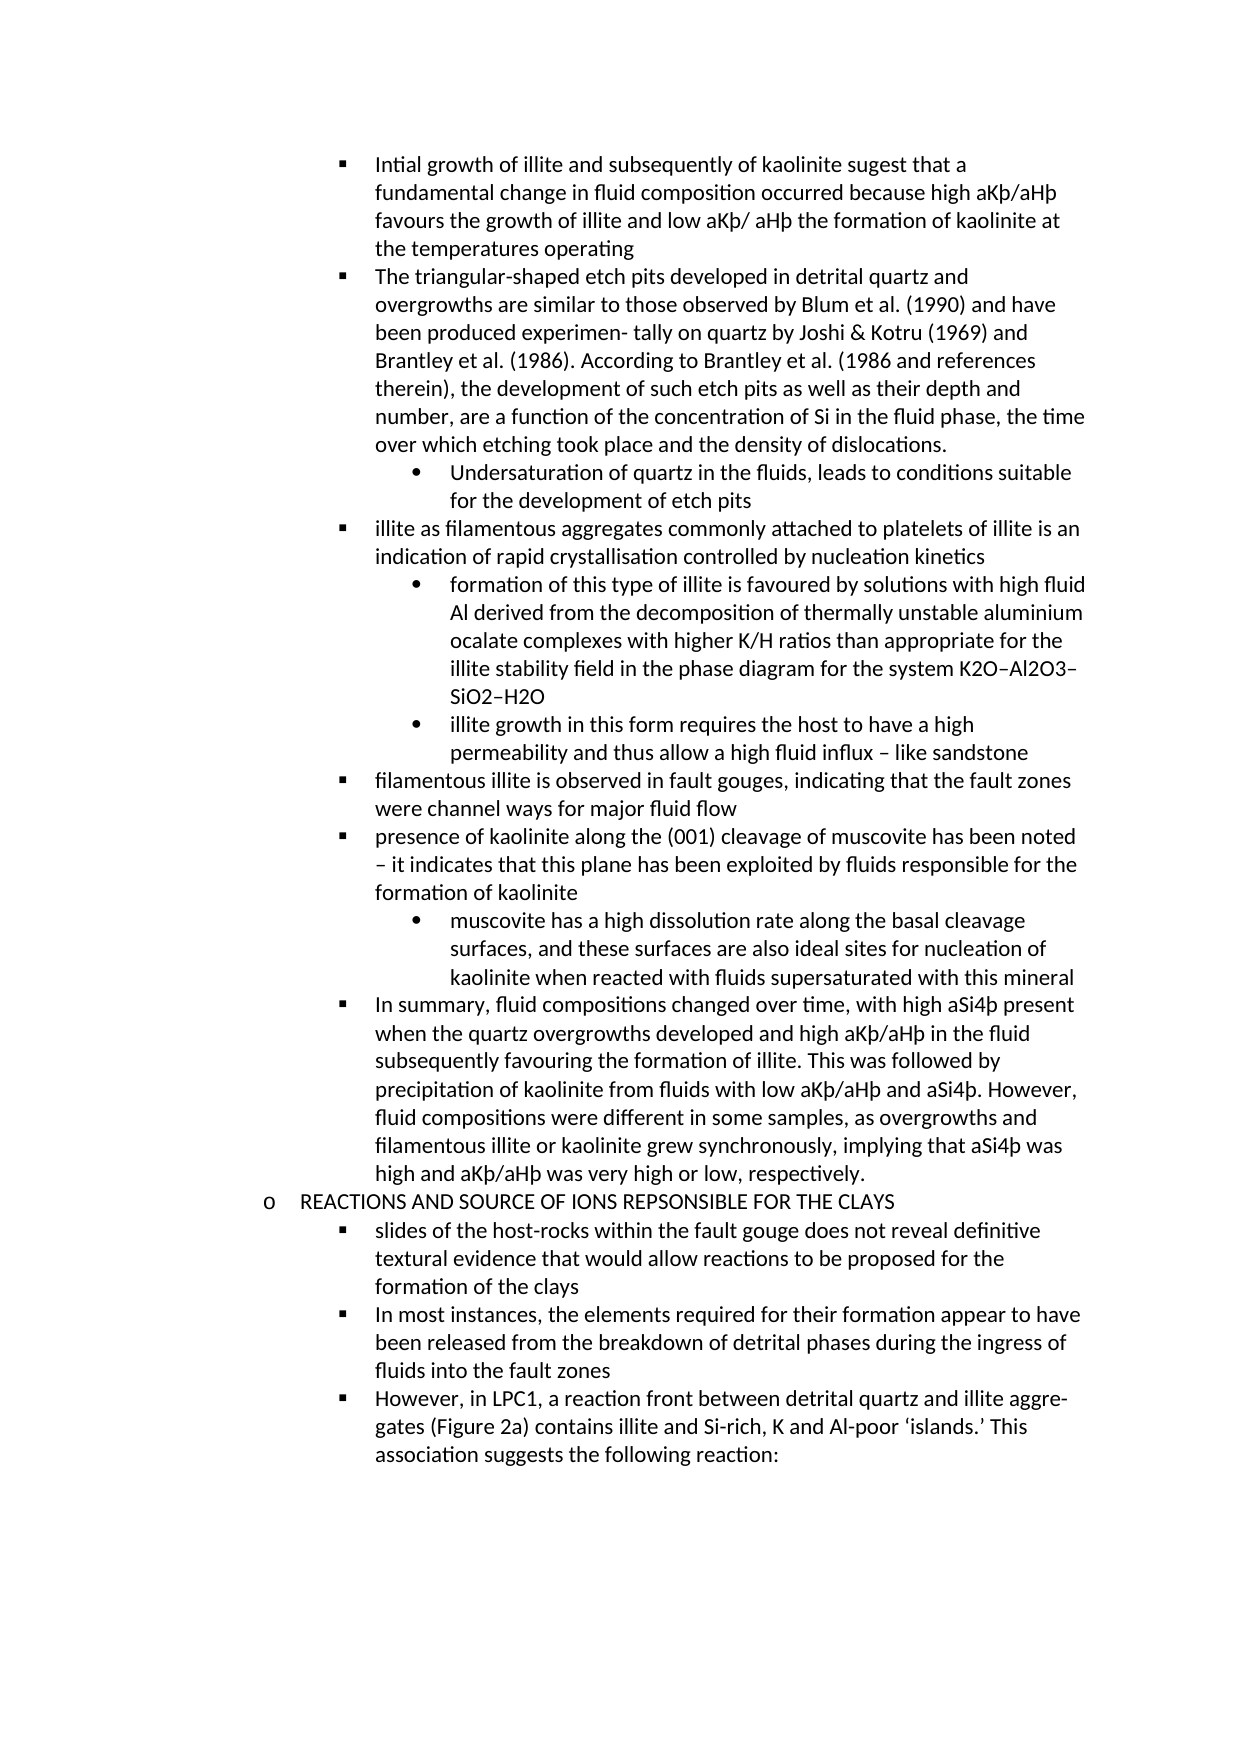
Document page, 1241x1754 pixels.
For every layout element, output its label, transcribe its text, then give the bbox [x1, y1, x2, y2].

list formation of this type of illite is favoured by solutions with high fluid Al derived from the decomposition of thermally unstable aluminium ocalate complexes with higher K/H ratios than appropriate for the illite stability field in the phase diagram for the system K2O–Al2O3– SiO2–H2O [412, 570, 1090, 710]
list In summary, fluid compositions changed over time, with high aSi4þ present when the quartz overgrowths developed and high aKþ/aHþ in the fluid subsequently favouring the formation of illite. This was followed by precipitation of kaolinite from fluids with low aKþ/aHþ and aSi4þ. However, fluid compositions were different in some samples, as overgrowths and filamentous illite or kaolinite grew synchronously, implying that aSi4þ was high and aKþ/aHþ was very high or low, respectively. [337, 991, 1090, 1187]
list Undersaturation of quartz in the fluids, leads to conditions suitable for the development of etch pits [412, 458, 1090, 514]
list REACTIONS AND SOURCE OF IONS REPSONSIBLE FOR THE CLAYS [262, 1187, 1090, 1216]
list muscovite has a high dissolution rate along the basal cleavage surfaces, and these surfaces are also ideal sites for nucleation of kaolinite when reacted with fluids supersaturated with this mineral [412, 907, 1090, 991]
list However, in LPC1, a reaction front between detrital quartz and illite aggre- gates (Figure 2a) contains illite and Si-rich, K and Al-poor ‘islands.’ This association suggests the following reaction: [337, 1384, 1090, 1468]
list Intial growth of illite and subsequently of kaolinite sugest that a fundamental change in fluid composition occurred because high aKþ/aHþ favours the growth of illite and low aKþ/ aHþ the formation of kaolinite at the temperatures operating [337, 150, 1090, 262]
list In most instances, the elements required for their formation appear to have been released from the breakdown of detrital phases during the ingress of fluids into the fault zones [337, 1300, 1090, 1384]
list filamentous illite is observed in fault gouges, indicating that the fault zones were channel ways for major fluid flow [337, 766, 1090, 822]
list slides of the host-rocks within the fault gouge does not reveal definitive textural evidence that would allow reactions to be proposed for the formation of the clays [337, 1216, 1090, 1300]
list presence of kaolinite along the (001) cleavage of muscovite has been noted – it indicates that this plane has been exploited by fluids responsible for the formation of kaolinite [337, 822, 1090, 907]
list illite as filamentous aggregates commonly attached to platelets of illite is an indication of rapid crystallisation controlled by nucleation kinetics [337, 514, 1090, 570]
list The triangular-shaped etch pits developed in detrital quartz and overgrowths are similar to those observed by Blum et al. (1990) and have been produced experimen- tally on quartz by Joshi & Kotru (1969) and Brantley et al. (1986). According to Brantley et al. (1986 and references therein), the development of such etch pits as well as their depth and number, are a function of the concentration of Si in the fluid phase, the time over which etching took place and the density of dislocations. [337, 262, 1090, 458]
list illite growth in this form requires the host to have a high permeability and thus allow a high fluid influx – like sandstone [412, 710, 1090, 766]
